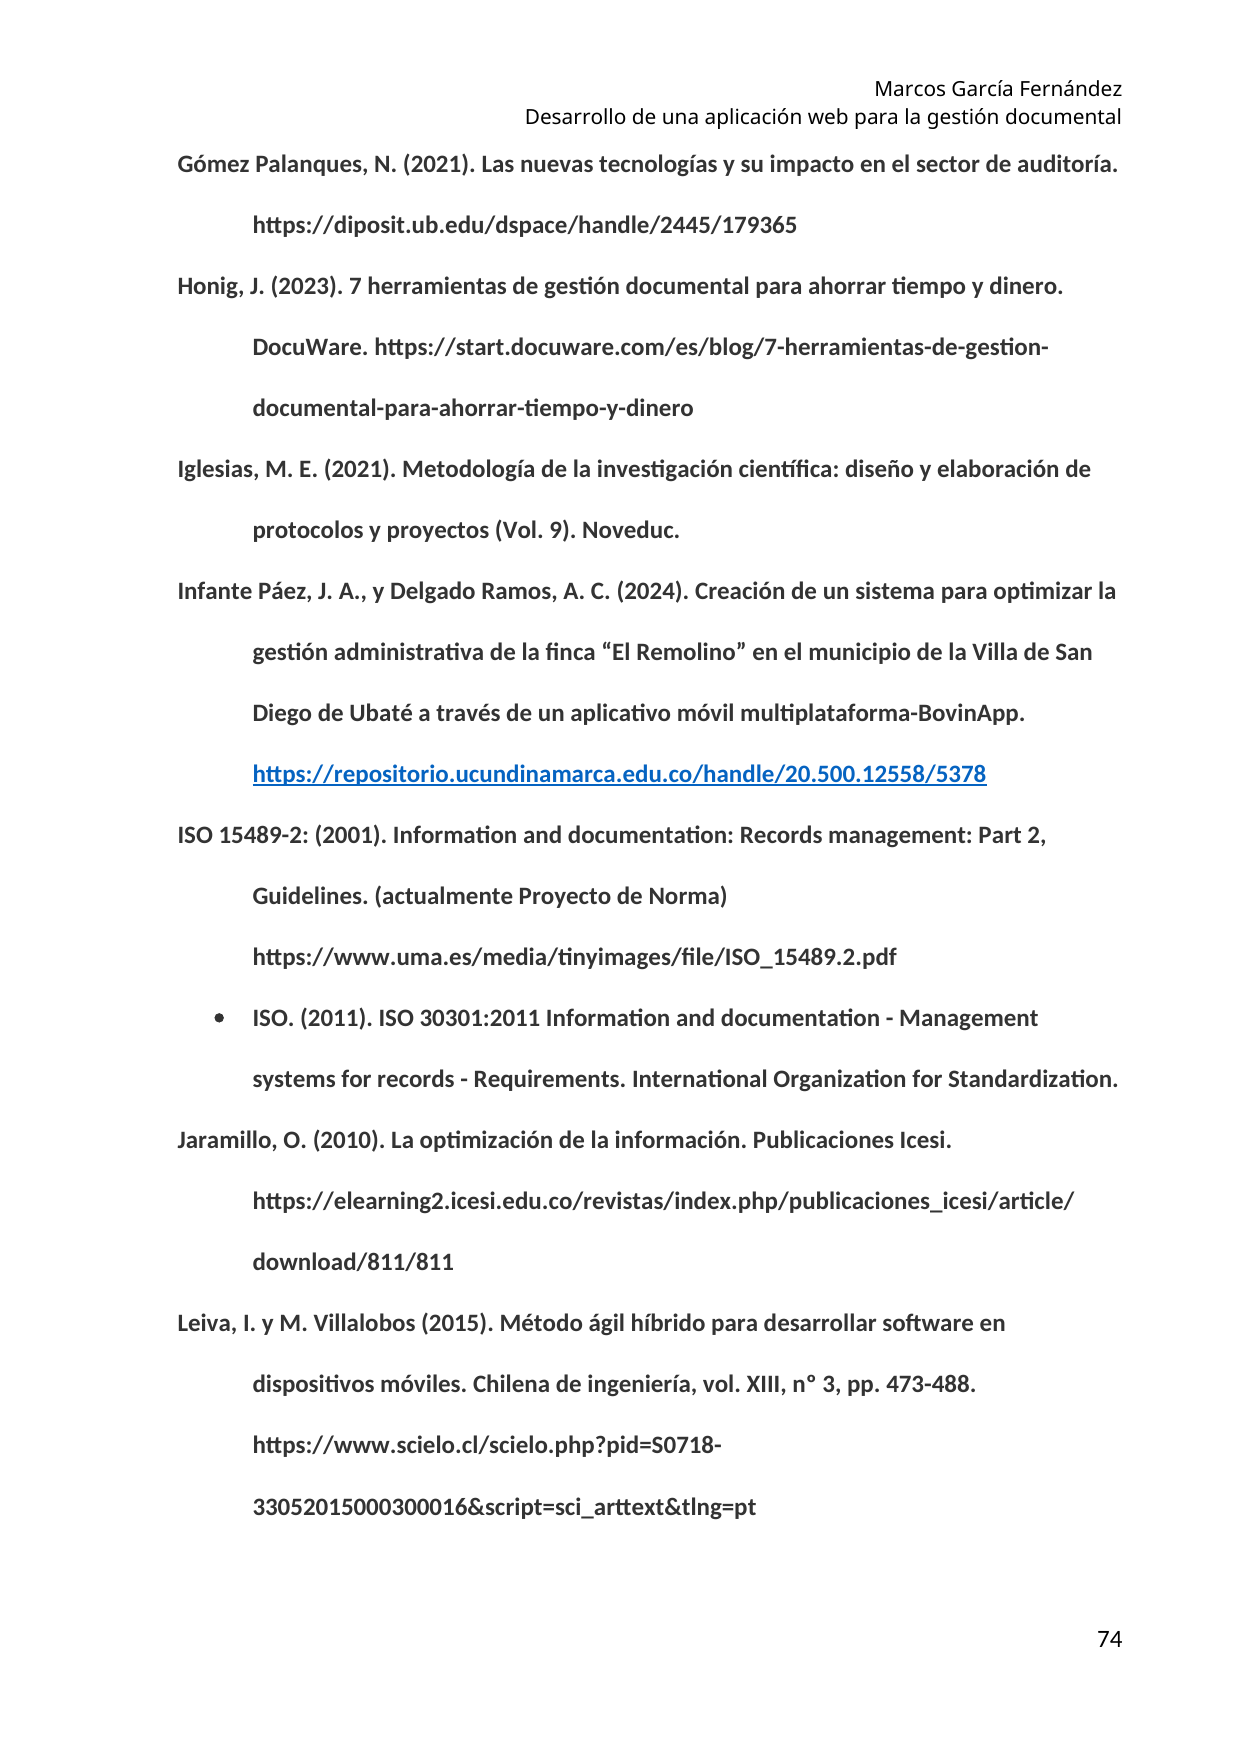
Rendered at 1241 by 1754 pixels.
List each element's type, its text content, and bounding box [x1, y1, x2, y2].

text Leiva, I. y M. Villalobos (2015). Método ágil híbrido para desarrollar software en dispositivos móviles. Chilena de ingeniería, vol. XIII, nº 3, pp. 473-488. https://www.scielo.cl/scielo.php?pid=S0718-33052015000300016&script=sci_arttext&tlng=pt [177, 1307, 1122, 1521]
text Iglesias, M. E. (2021). Metodología de la investigación científica: diseño y elaboración de protocolos y proyectos (Vol. 9). Noveduc. [177, 453, 1122, 544]
text Honig, J. (2023). 7 herramientas de gestión documental para ahorrar tiempo y dinero. DocuWare. https://start.docuware.com/es/blog/7-herramientas-de-gestion-documental-para-ahorrar-tiempo-y-dinero [177, 270, 1122, 422]
list ISO. (2011). ISO 30301:2011 Information and documentation - Management systems for records - Requirements. International Organization for Standardization. [215, 1002, 1122, 1094]
text Jaramillo, O. (2010). La optimización de la información. Publicaciones Icesi. https://elearning2.icesi.edu.co/revistas/index.php/publicaciones_icesi/article/download/811/811 [177, 1124, 1122, 1277]
text ISO 15489-2: (2001). Information and documentation: Records management: Part 2, Guidelines. (actualmente Proyecto de Norma) https://www.uma.es/media/tinyimages/file/ISO_15489.2.pdf [177, 819, 1122, 972]
text Infante Páez, J. A., y Delgado Ramos, A. C. (2024). Creación de un sistema para optimizar la gestión administrativa de la finca “El Remolino” en el municipio de la Villa de San Diego de Ubaté a través de un aplicativo móvil multiplataforma-BovinApp. https://repositorio.ucundinamarca.edu.co/handle/20.500.12558/5378 [177, 575, 1122, 789]
text Gómez Palanques, N. (2021). Las nuevas tecnologías y su impacto en el sector de auditoría. https://diposit.ub.edu/dspace/handle/2445/179365 [177, 148, 1122, 239]
